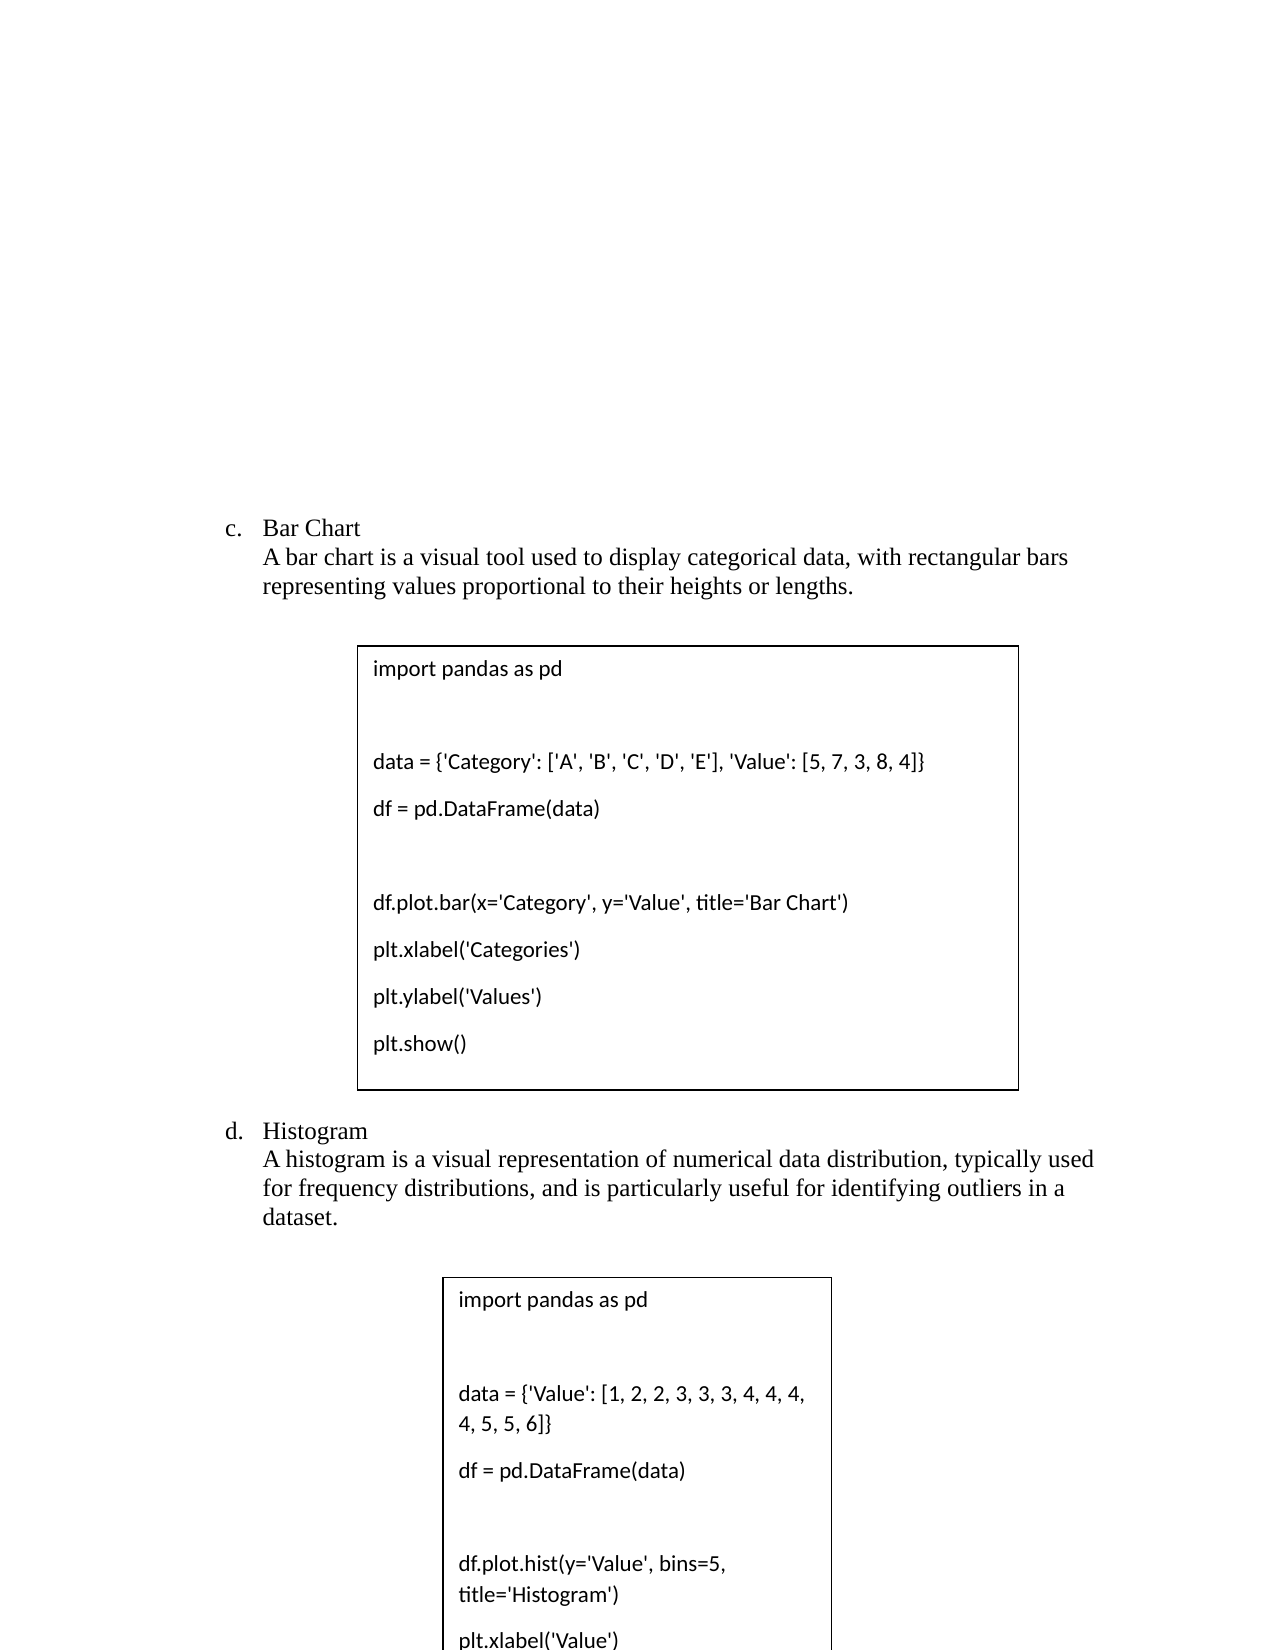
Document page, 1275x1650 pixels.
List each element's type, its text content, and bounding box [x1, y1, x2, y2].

list Bar Chart [225, 513, 1125, 542]
list A histogram is a visual representation of numerical data distribution, typically used for frequency distributions, and is particularly useful for identifying outliers in a dataset. [262, 1144, 1125, 1231]
list A bar chart is a visual tool used to display categorical data, with rectangular bars representing values proportional to their heights or lengths. [262, 542, 1125, 599]
list Histogram [225, 1116, 1125, 1144]
